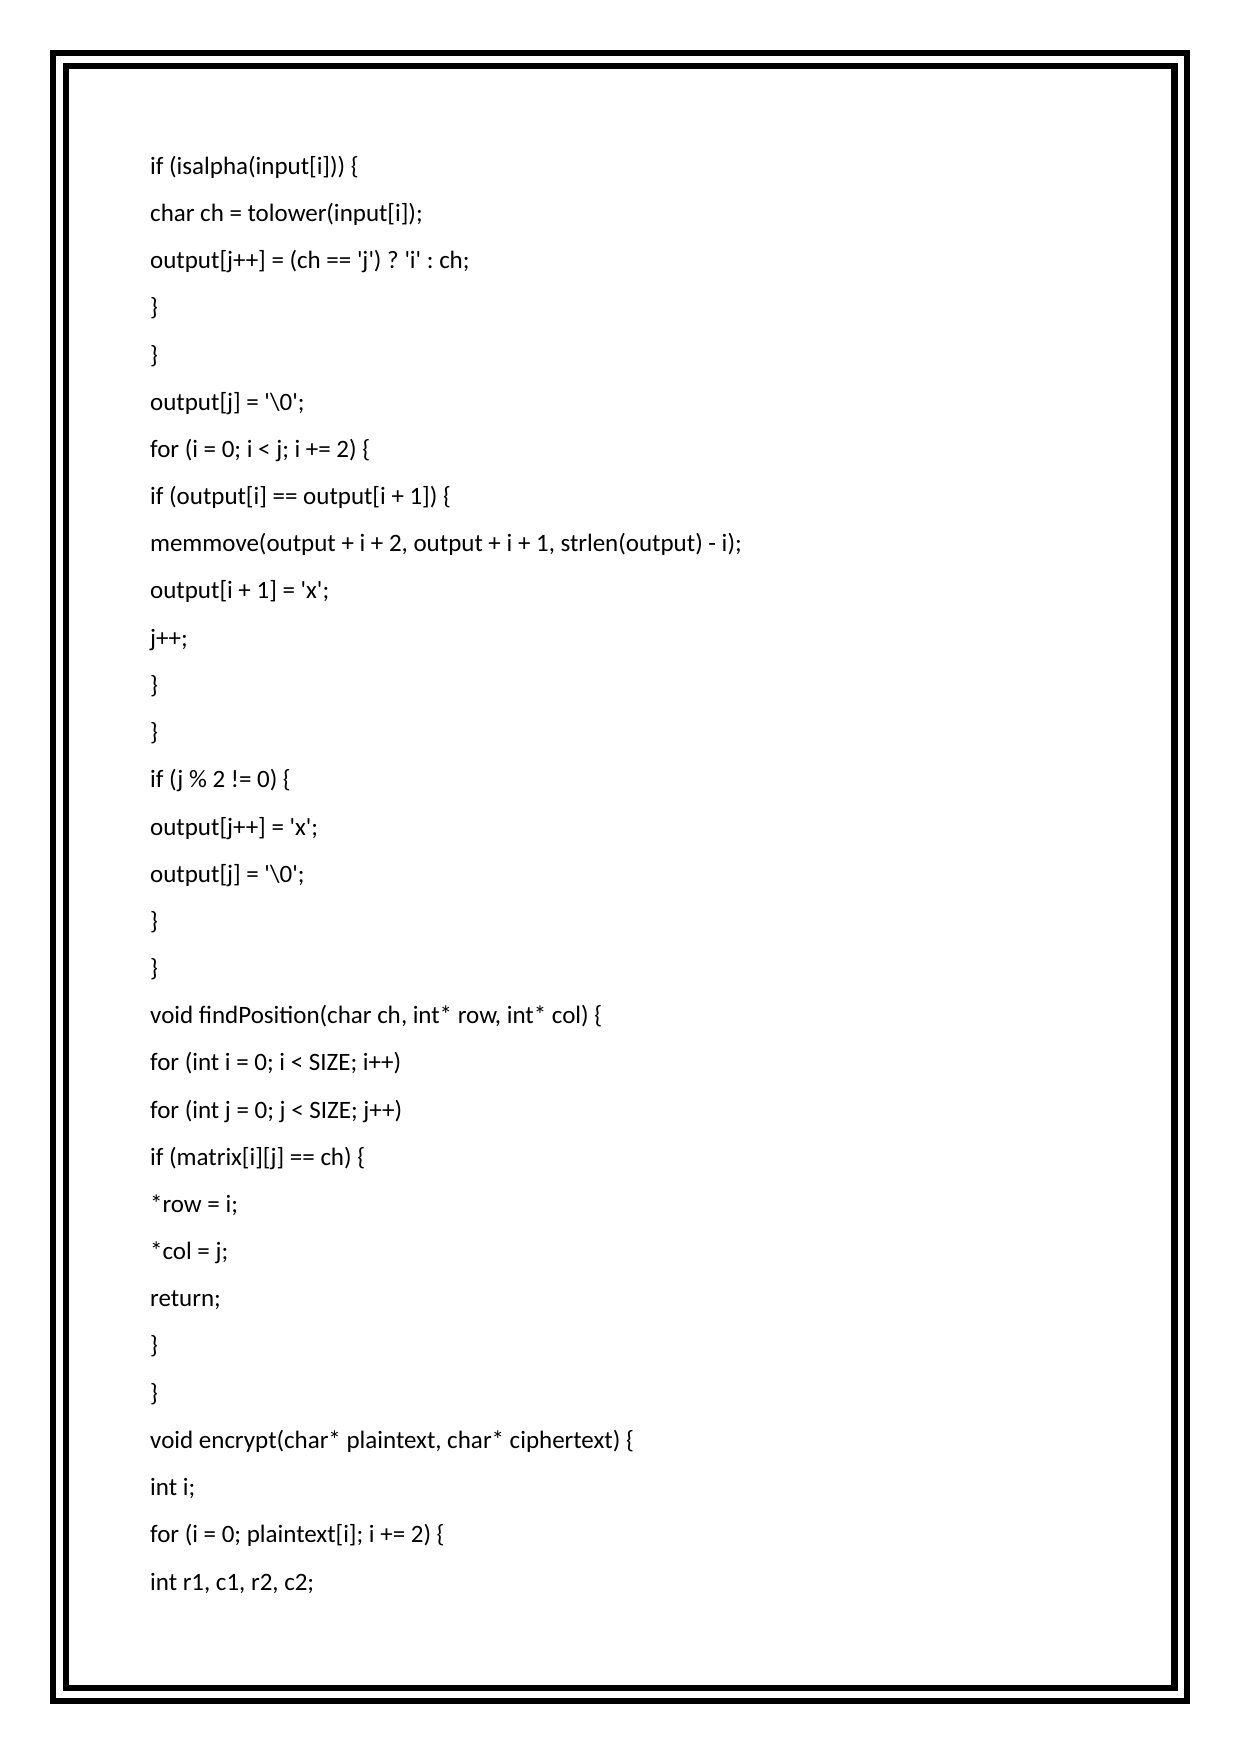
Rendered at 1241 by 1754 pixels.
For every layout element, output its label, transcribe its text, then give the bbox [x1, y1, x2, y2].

text } [150, 1377, 1090, 1407]
text void findPosition(char ch, int* row, int* col) { [150, 999, 1090, 1030]
text char ch = tolower(input[i]); [150, 197, 1090, 228]
text for (int j = 0; j < SIZE; j++) [150, 1094, 1090, 1124]
text output[j] = '\0'; [150, 386, 1090, 416]
text for (i = 0; i < j; i += 2) { [150, 433, 1090, 464]
text for (int i = 0; i < SIZE; i++) [150, 1047, 1090, 1077]
text memmove(output + i + 2, output + i + 1, strlen(output) - i); [150, 527, 1090, 558]
text *row = i; [150, 1188, 1090, 1219]
text output[i + 1] = 'x'; [150, 575, 1090, 605]
text } [150, 952, 1090, 983]
text output[j] = '\0'; [150, 858, 1090, 888]
text return; [150, 1282, 1090, 1313]
text void encrypt(char* plaintext, char* ciphertext) { [150, 1424, 1090, 1454]
text if (matrix[i][j] == ch) { [150, 1141, 1090, 1171]
text } [150, 1330, 1090, 1360]
text int i; [150, 1471, 1090, 1502]
text if (j % 2 != 0) { [150, 763, 1090, 794]
text int r1, c1, r2, c2; [150, 1566, 1090, 1596]
text } [150, 339, 1090, 369]
text } [150, 905, 1090, 936]
text } [150, 716, 1090, 747]
text output[j++] = (ch == 'j') ? 'i' : ch; [150, 244, 1090, 275]
text for (i = 0; plaintext[i]; i += 2) { [150, 1518, 1090, 1549]
text if (output[i] == output[i + 1]) { [150, 480, 1090, 511]
text if (isalpha(input[i])) { [150, 150, 1090, 181]
text j++; [150, 622, 1090, 652]
text } [150, 292, 1090, 322]
text output[j++] = 'x'; [150, 811, 1090, 841]
text } [150, 669, 1090, 699]
text *col = j; [150, 1235, 1090, 1266]
